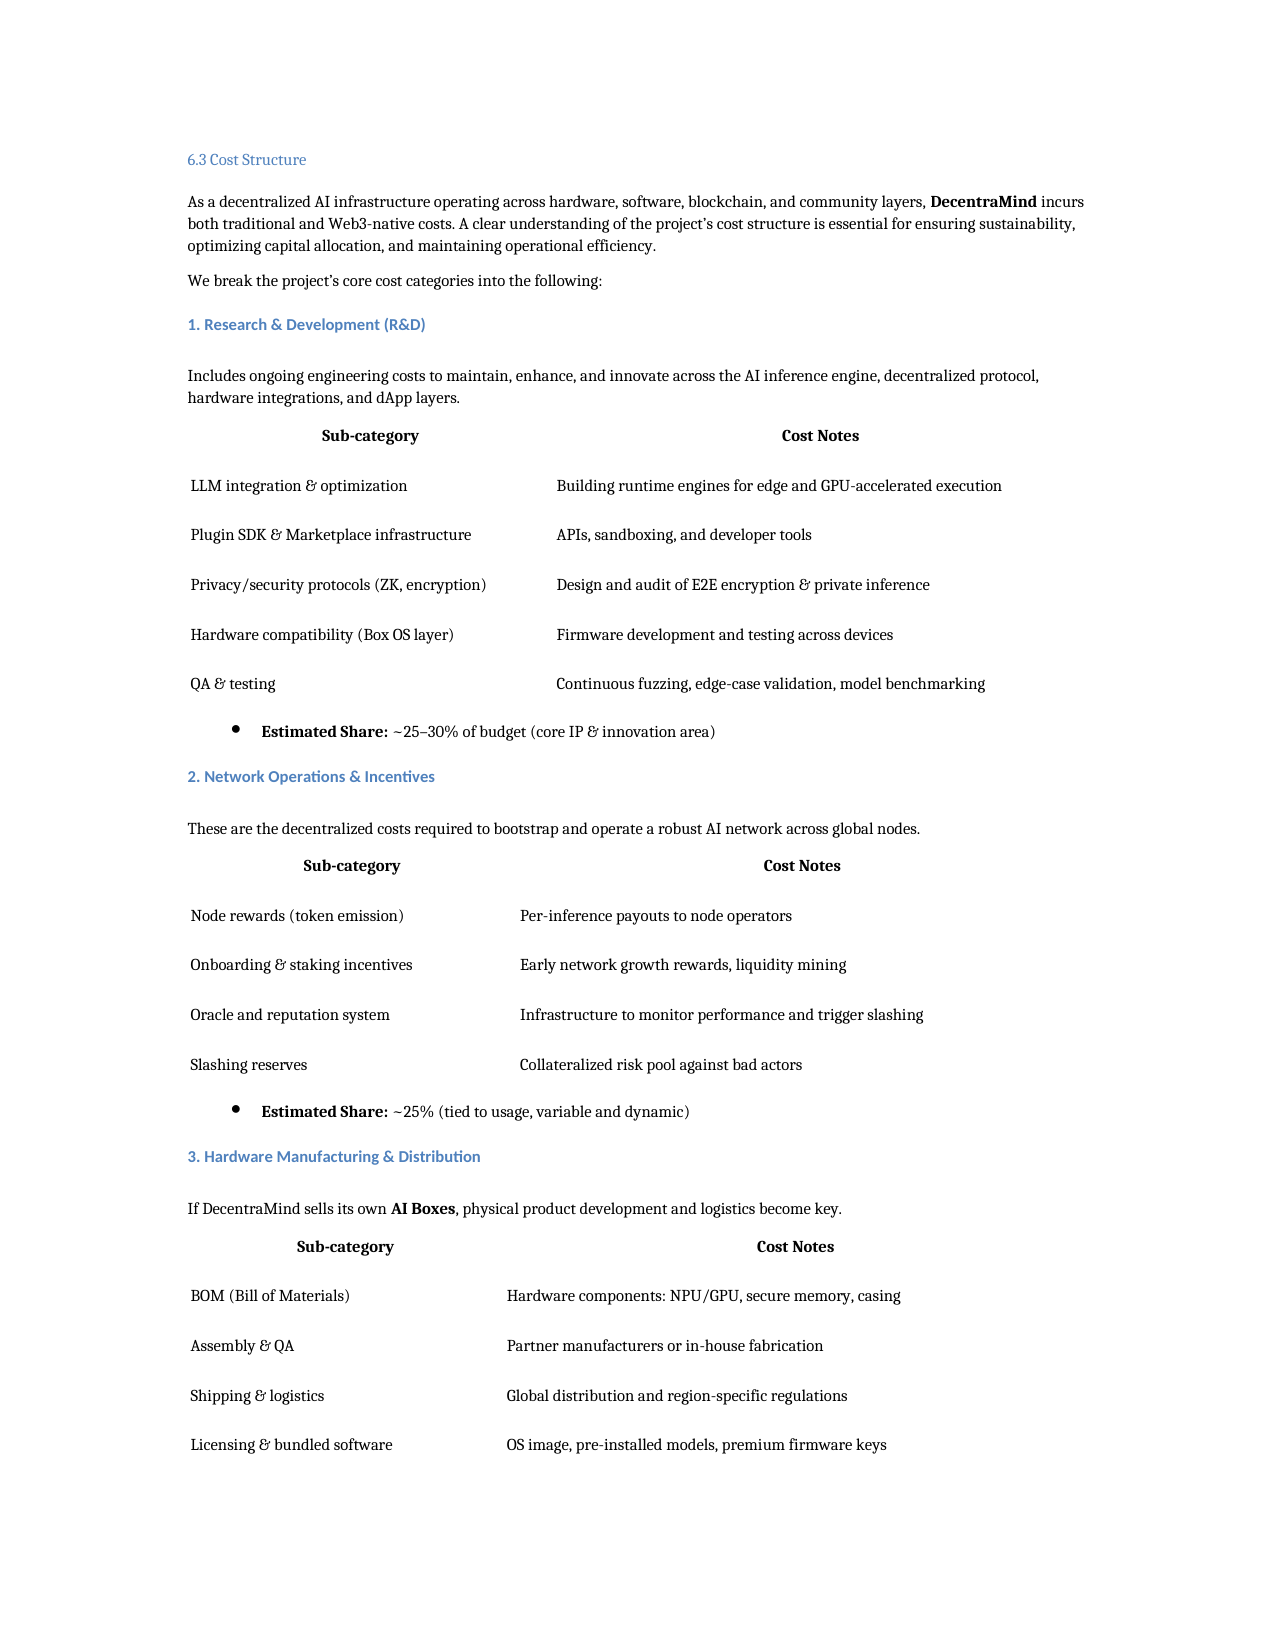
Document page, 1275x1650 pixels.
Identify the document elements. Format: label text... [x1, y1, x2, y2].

table_cell Shipping & logistics [188, 1383, 504, 1433]
table_cell BOM (Bill of Materials) [188, 1284, 504, 1333]
table_cell Privacy/security protocols (ZK, encryption) [188, 573, 553, 622]
table_cell APIs, sandboxing, and developer tools [554, 523, 1087, 572]
text These are the decentralized costs required to bootstrap and operate a robust AI network across global nodes. [187, 819, 1087, 838]
table_cell Licensing & bundled software [188, 1433, 504, 1482]
table_cell Hardware compatibility (Box OS layer) [188, 622, 553, 672]
text 6.3 Cost Structure [187, 150, 1087, 169]
table_cell Infrastructure to monitor performance and trigger slashing [517, 1003, 1087, 1052]
table_cell Firmware development and testing across devices [554, 622, 1087, 672]
table_cell Per-inference payouts to node operators [517, 903, 1087, 953]
table_cell Design and audit of E2E encryption & private inference [554, 573, 1087, 622]
table_cell Assembly & QA [188, 1334, 504, 1383]
text Includes ongoing engineering costs to maintain, enhance, and innovate across the AI inference engine, decentralized protocol, hardware integrations, and dApp layers. [187, 367, 1087, 408]
table_cell LLM integration & optimization [188, 473, 553, 523]
table_cell Hardware components: NPU/GPU, secure memory, casing [504, 1284, 1087, 1333]
table_cell QA & testing [188, 672, 553, 721]
table_header Sub-category [188, 854, 517, 903]
table_cell OS image, pre-installed models, premium firmware keys [504, 1433, 1087, 1482]
table_cell Plugin SDK & Marketplace infrastructure [188, 523, 553, 572]
table_header Cost Notes [517, 854, 1087, 903]
text If DecentraMind sells its own AI Boxes, physical product development and logistics become key. [187, 1199, 1087, 1219]
subtitle 3. Hardware Manufacturing & Distribution [187, 1147, 1087, 1167]
table_header Cost Notes [554, 423, 1087, 473]
table_header Sub-category [188, 1234, 504, 1284]
table_cell Partner manufacturers or in-house fabrication [504, 1334, 1087, 1383]
subtitle 1. Research & Development (R&D) [187, 314, 1087, 334]
table_header Sub-category [188, 423, 553, 473]
table_cell Continuous fuzzing, edge-case validation, model benchmarking [554, 672, 1087, 721]
list Estimated Share: ~25–30% of budget (core IP & innovation area) [232, 721, 1087, 742]
table_cell Node rewards (token emission) [188, 903, 517, 953]
table_cell Onboarding & staking incentives [188, 953, 517, 1003]
text We break the project’s core cost categories into the following: [187, 271, 1087, 290]
table_cell Slashing reserves [188, 1052, 517, 1102]
table_cell Global distribution and region-specific regulations [504, 1383, 1087, 1433]
subtitle 2. Network Operations & Incentives [187, 766, 1087, 787]
table_cell Building runtime engines for edge and GPU-accelerated execution [554, 473, 1087, 523]
table_cell Early network growth rewards, liquidity mining [517, 953, 1087, 1003]
table_header Cost Notes [504, 1234, 1087, 1284]
list Estimated Share: ~25% (tied to usage, variable and dynamic) [232, 1102, 1087, 1123]
table_cell Oracle and reputation system [188, 1003, 517, 1052]
table_cell Collateralized risk pool against bad actors [517, 1052, 1087, 1102]
text As a decentralized AI infrastructure operating across hardware, software, blockchain, and community layers, DecentraMind incurs both traditional and Web3-native costs. A clear understanding of the project’s cost structure is essential for ensuring sustainability, optimizing capital allocation, and maintaining operational efficiency. [187, 193, 1087, 256]
